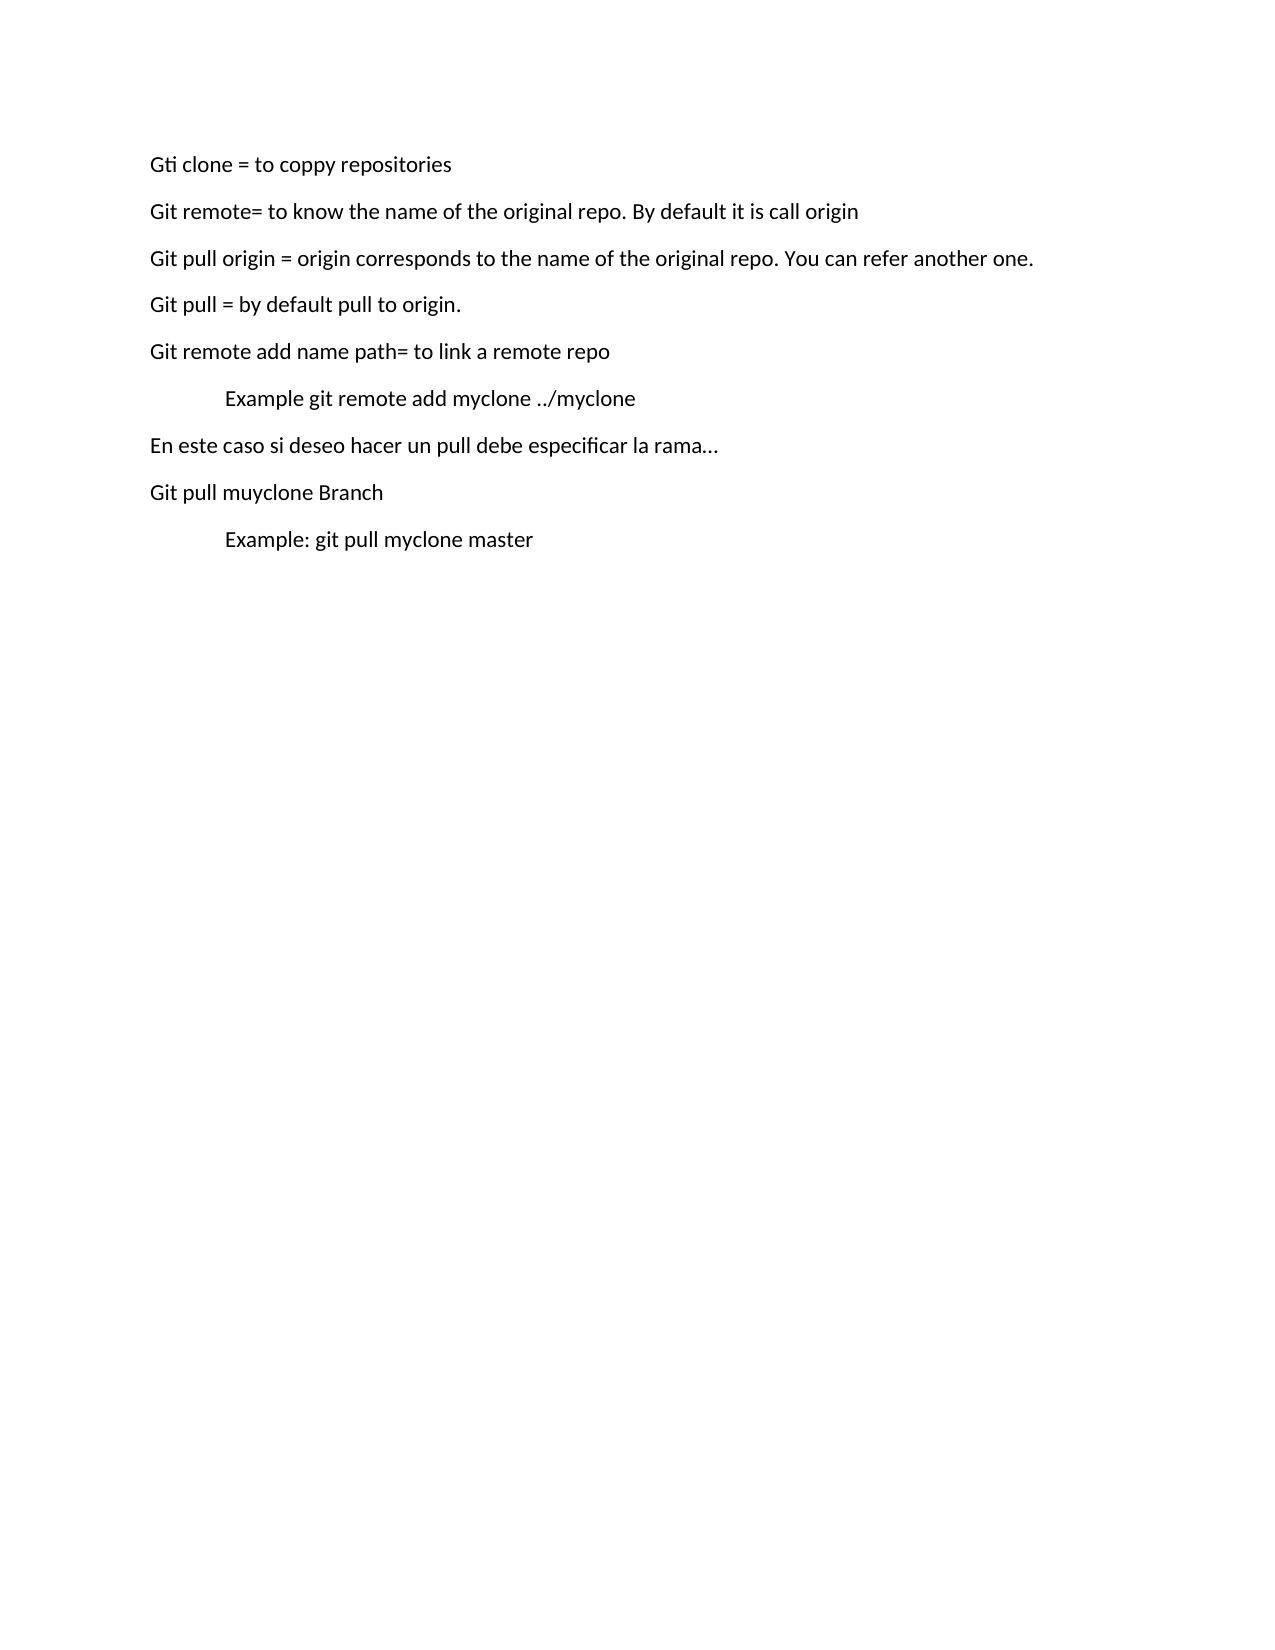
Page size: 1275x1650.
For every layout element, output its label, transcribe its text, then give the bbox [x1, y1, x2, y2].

text Example git remote add myclone ../myclone [150, 384, 1125, 412]
text Git pull = by default pull to origin. [150, 291, 1125, 319]
text Example: git pull myclone master [150, 525, 1125, 553]
text En este caso si deseo hacer un pull debe especificar la rama… [150, 431, 1125, 459]
text Git pull muyclone Branch [150, 478, 1125, 506]
text Git remote= to know the name of the original repo. By default it is call origin [150, 197, 1125, 225]
text Git pull origin = origin corresponds to the name of the original repo. You can refer another one. [150, 244, 1125, 272]
text Git remote add name path= to link a remote repo [150, 337, 1125, 366]
text Gti clone = to coppy repositories [150, 150, 1125, 178]
